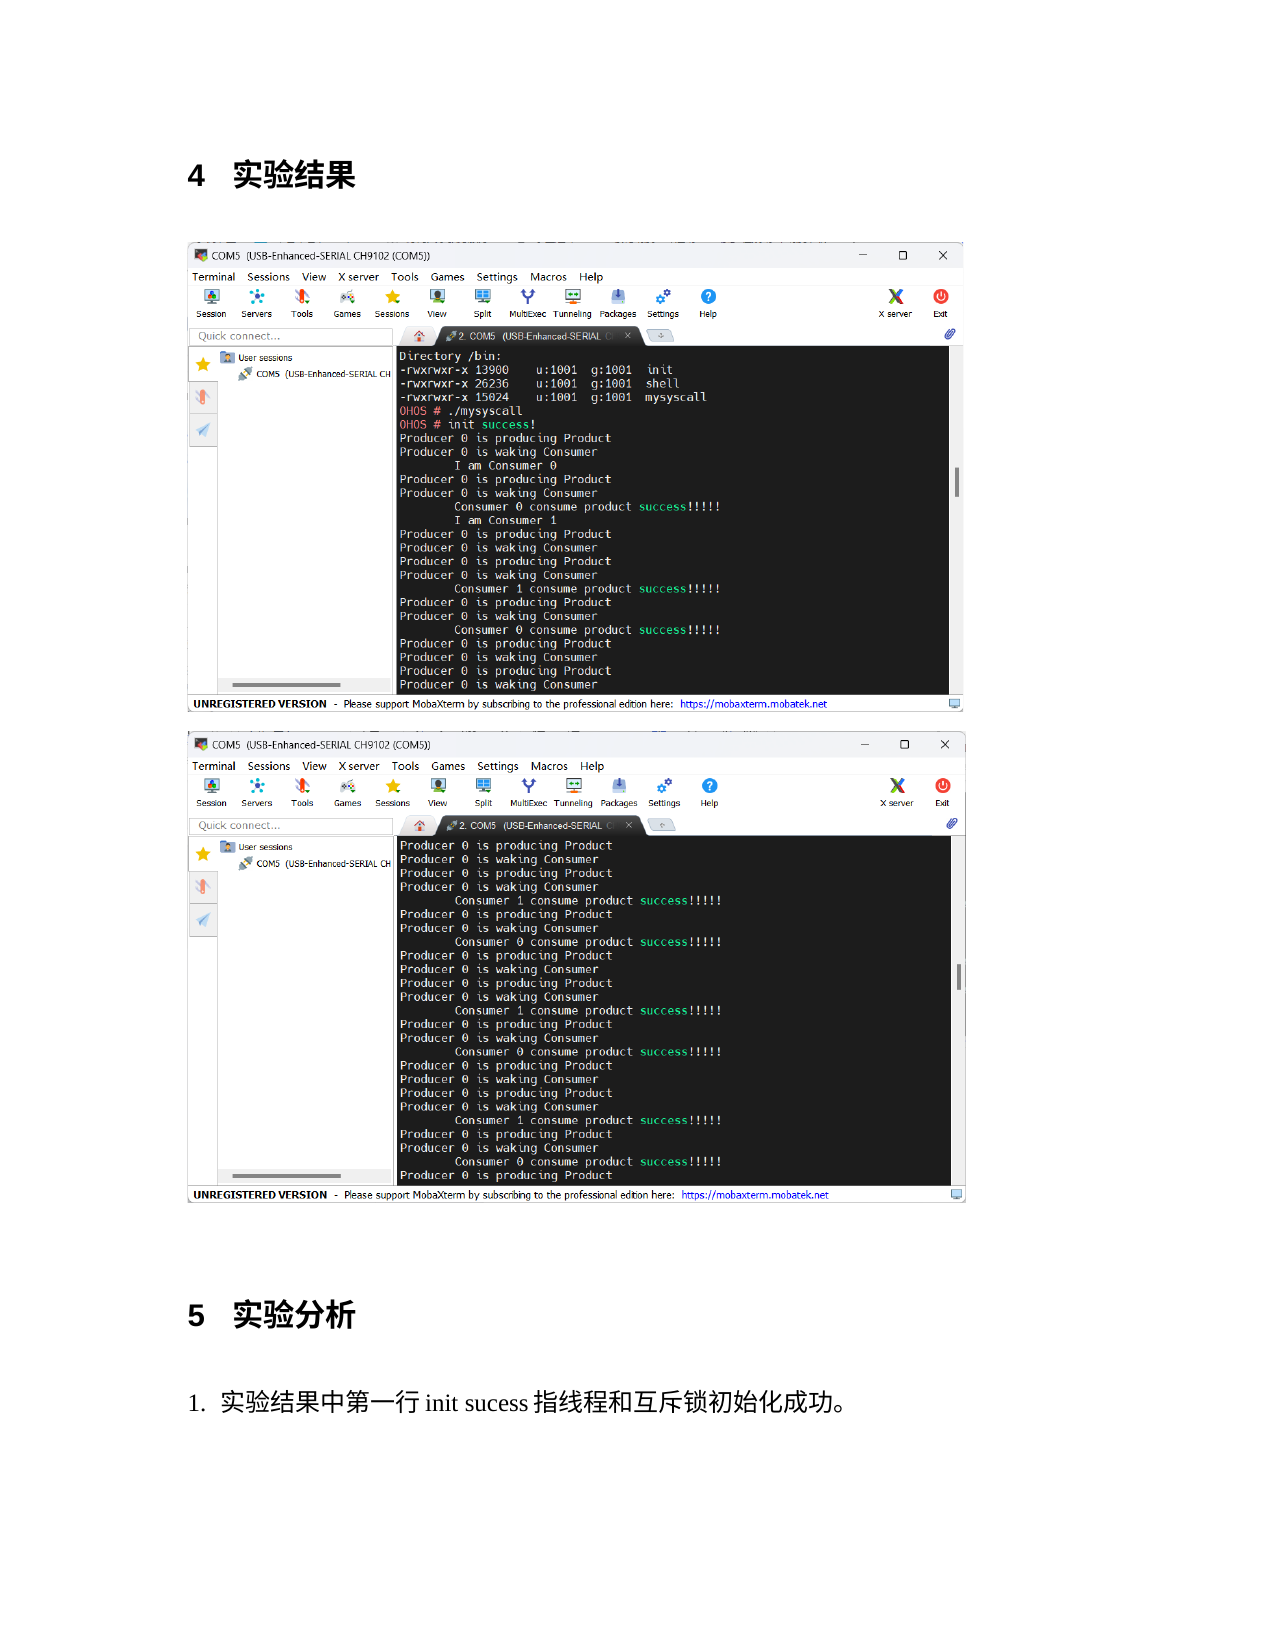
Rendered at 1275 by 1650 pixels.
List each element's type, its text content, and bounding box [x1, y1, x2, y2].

subtitle 实验结果 [187, 150, 1087, 195]
picture [187, 242, 964, 712]
picture [187, 731, 966, 1203]
subtitle 实验分析 [187, 1290, 1087, 1335]
list 实验结果中第一行init sucess指线程和互斥锁初始化成功。 [187, 1383, 1087, 1419]
